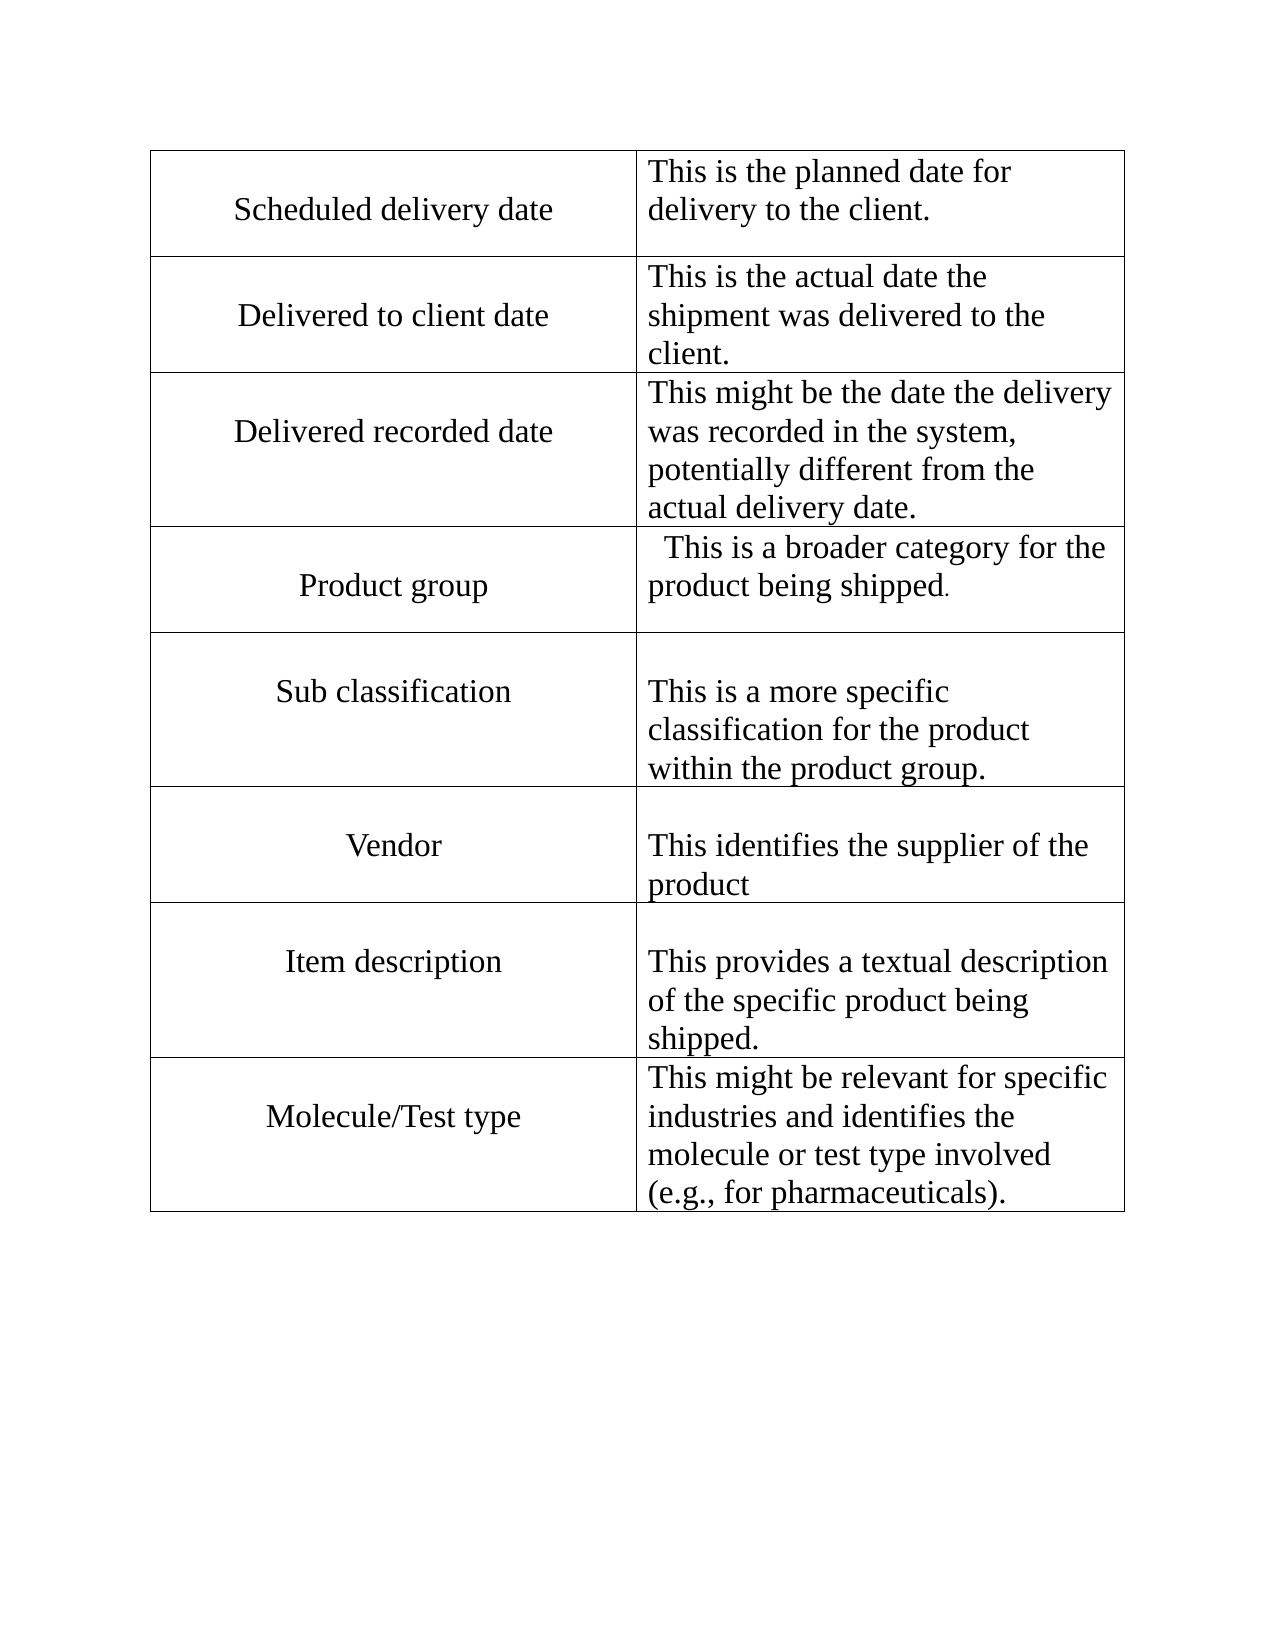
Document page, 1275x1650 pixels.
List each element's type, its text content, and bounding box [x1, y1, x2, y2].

table_cell This is the actual date the shipment was delivered to the client. [637, 257, 1124, 372]
table_cell This identifies the supplier of the product [637, 787, 1124, 902]
table_cell Product group [151, 527, 636, 632]
table_header This is the planned date for delivery to the client. [637, 151, 1124, 256]
table_cell Delivered to client date [151, 257, 636, 372]
table_cell Delivered recorded date [151, 373, 636, 526]
table_cell This is a broader category for the product being shipped. [637, 527, 1124, 632]
table_cell Molecule/Test type [151, 1058, 636, 1211]
table_cell This might be relevant for specific industries and identifies the molecule or test type involved (e.g., for pharmaceuticals). [637, 1058, 1124, 1211]
table_cell Sub classification [151, 633, 636, 786]
table_cell This is a more specific classification for the product within the product group. [637, 633, 1124, 786]
table_header Scheduled delivery date [151, 151, 636, 256]
table_cell Vendor [151, 787, 636, 902]
table_cell This might be the date the delivery was recorded in the system, potentially different from the actual delivery date. [637, 373, 1124, 526]
table_cell This provides a textual description of the specific product being shipped. [637, 903, 1124, 1057]
table_cell Item description [151, 903, 636, 1057]
